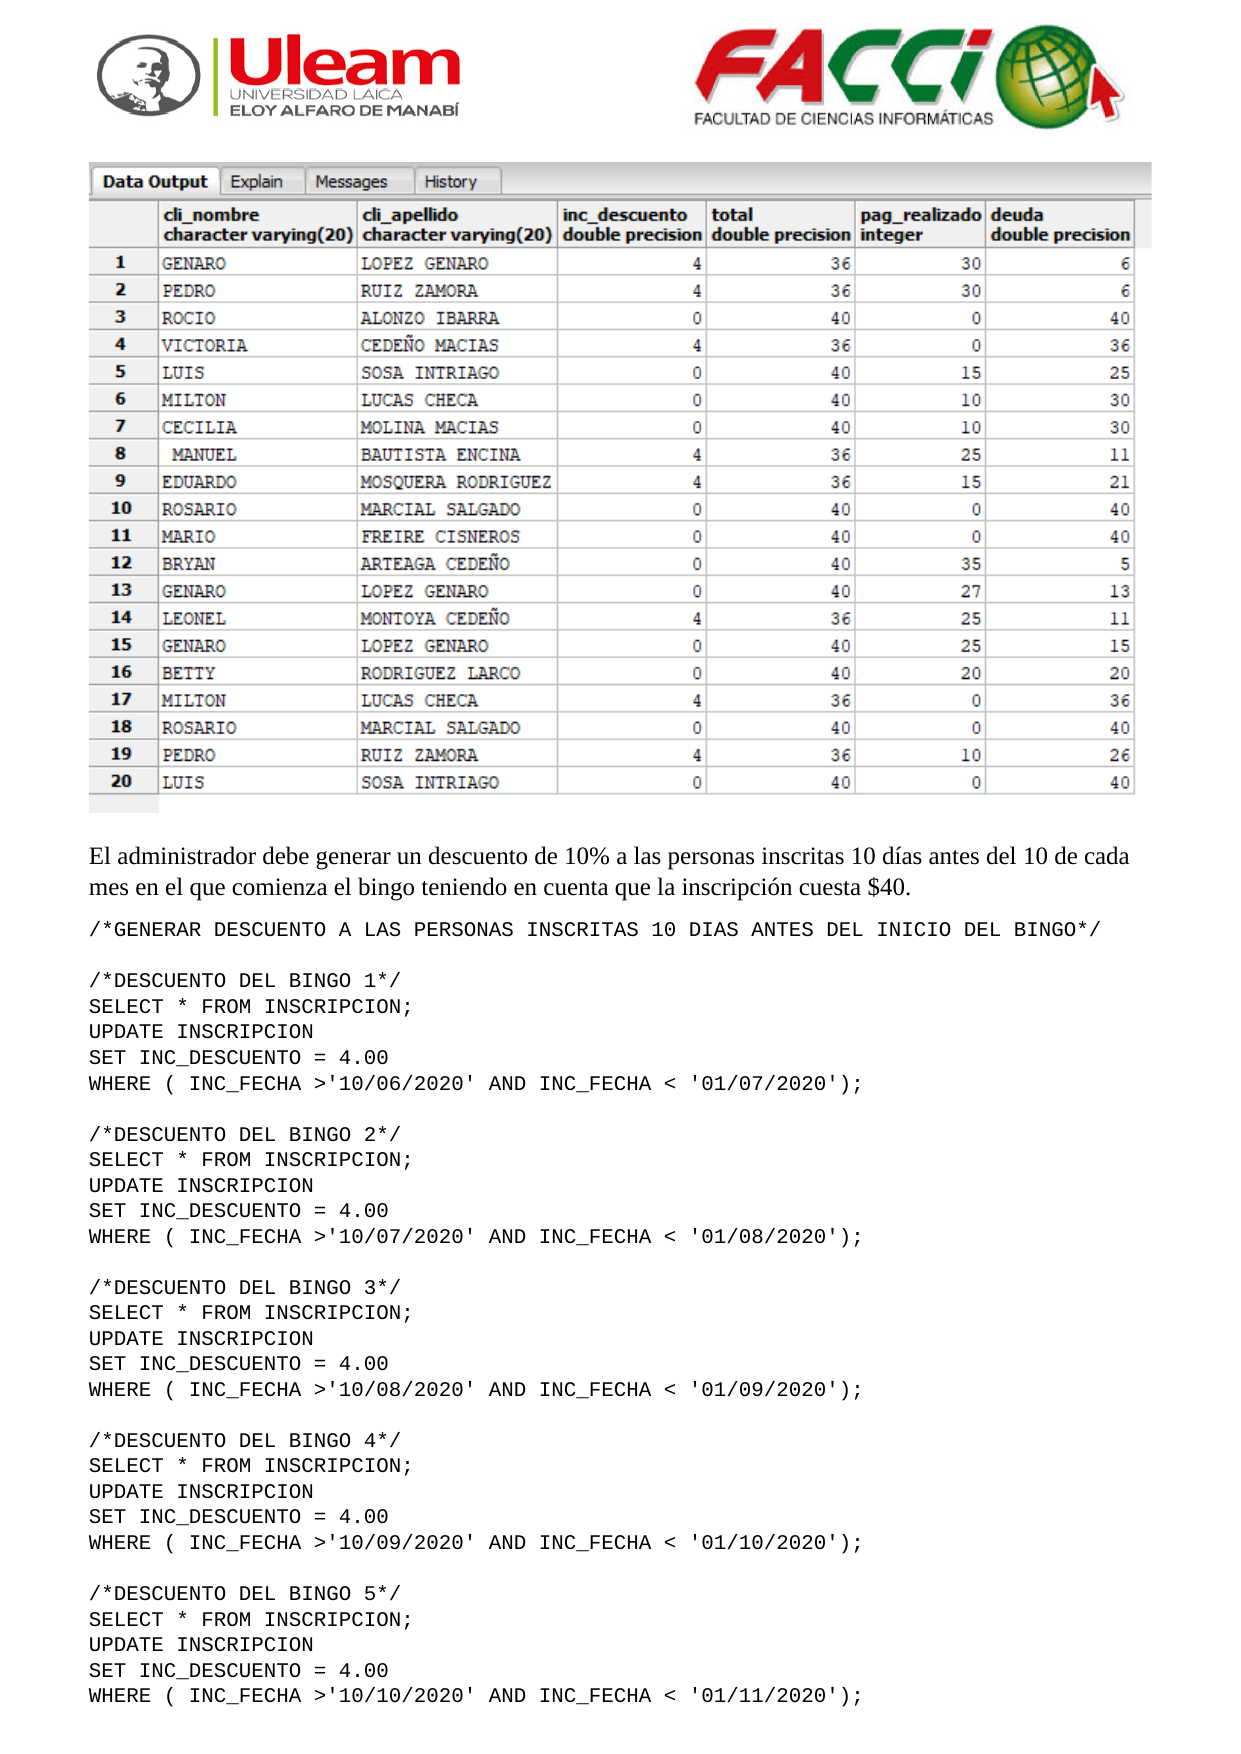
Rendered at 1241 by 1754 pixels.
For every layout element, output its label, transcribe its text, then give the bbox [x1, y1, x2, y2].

text SET INC_DESCUENTO = 4.00 [89, 1659, 1152, 1683]
text WHERE ( INC_FECHA >'10/07/2020' AND INC_FECHA < '01/08/2020'); [89, 1226, 1152, 1249]
text SET INC_DESCUENTO = 4.00 [89, 1200, 1152, 1224]
text WHERE ( INC_FECHA >'10/09/2020' AND INC_FECHA < '01/10/2020'); [89, 1532, 1152, 1556]
text SET INC_DESCUENTO = 4.00 [89, 1353, 1152, 1377]
picture [88, 162, 1152, 813]
text /*DESCUENTO DEL BINGO 3*/ [89, 1277, 1152, 1300]
text WHERE ( INC_FECHA >'10/06/2020' AND INC_FECHA < '01/07/2020'); [89, 1073, 1152, 1096]
text SET INC_DESCUENTO = 4.00 [89, 1506, 1152, 1530]
text SELECT * FROM INSCRIPCION; [89, 1302, 1152, 1326]
text /*DESCUENTO DEL BINGO 1*/ [89, 971, 1152, 994]
text El administrador debe generar un descuento de 10% a las personas inscritas 10 días antes del 10 de cada mes en el que comienza el bingo teniendo en cuenta que la inscripción cuesta $40. [89, 841, 1152, 901]
text UPDATE INSCRIPCION [89, 1022, 1152, 1045]
picture [678, 20, 1143, 134]
text SELECT * FROM INSCRIPCION; [89, 1608, 1152, 1632]
text SET INC_DESCUENTO = 4.00 [89, 1047, 1152, 1071]
text SELECT * FROM INSCRIPCION; [89, 1455, 1152, 1479]
text UPDATE INSCRIPCION [89, 1634, 1152, 1658]
text WHERE ( INC_FECHA >'10/08/2020' AND INC_FECHA < '01/09/2020'); [89, 1379, 1152, 1402]
picture [91, 20, 487, 137]
text UPDATE INSCRIPCION [89, 1481, 1152, 1504]
text /*DESCUENTO DEL BINGO 2*/ [89, 1124, 1152, 1147]
text /*DESCUENTO DEL BINGO 4*/ [89, 1430, 1152, 1453]
text UPDATE INSCRIPCION [89, 1328, 1152, 1351]
text UPDATE INSCRIPCION [89, 1175, 1152, 1198]
text /*GENERAR DESCUENTO A LAS PERSONAS INSCRITAS 10 DIAS ANTES DEL INICIO DEL BINGO*/ [89, 919, 1152, 943]
text SELECT * FROM INSCRIPCION; [89, 996, 1152, 1020]
text WHERE ( INC_FECHA >'10/10/2020' AND INC_FECHA < '01/11/2020'); [89, 1685, 1152, 1709]
text /*DESCUENTO DEL BINGO 5*/ [89, 1583, 1152, 1607]
text SELECT * FROM INSCRIPCION; [89, 1149, 1152, 1173]
